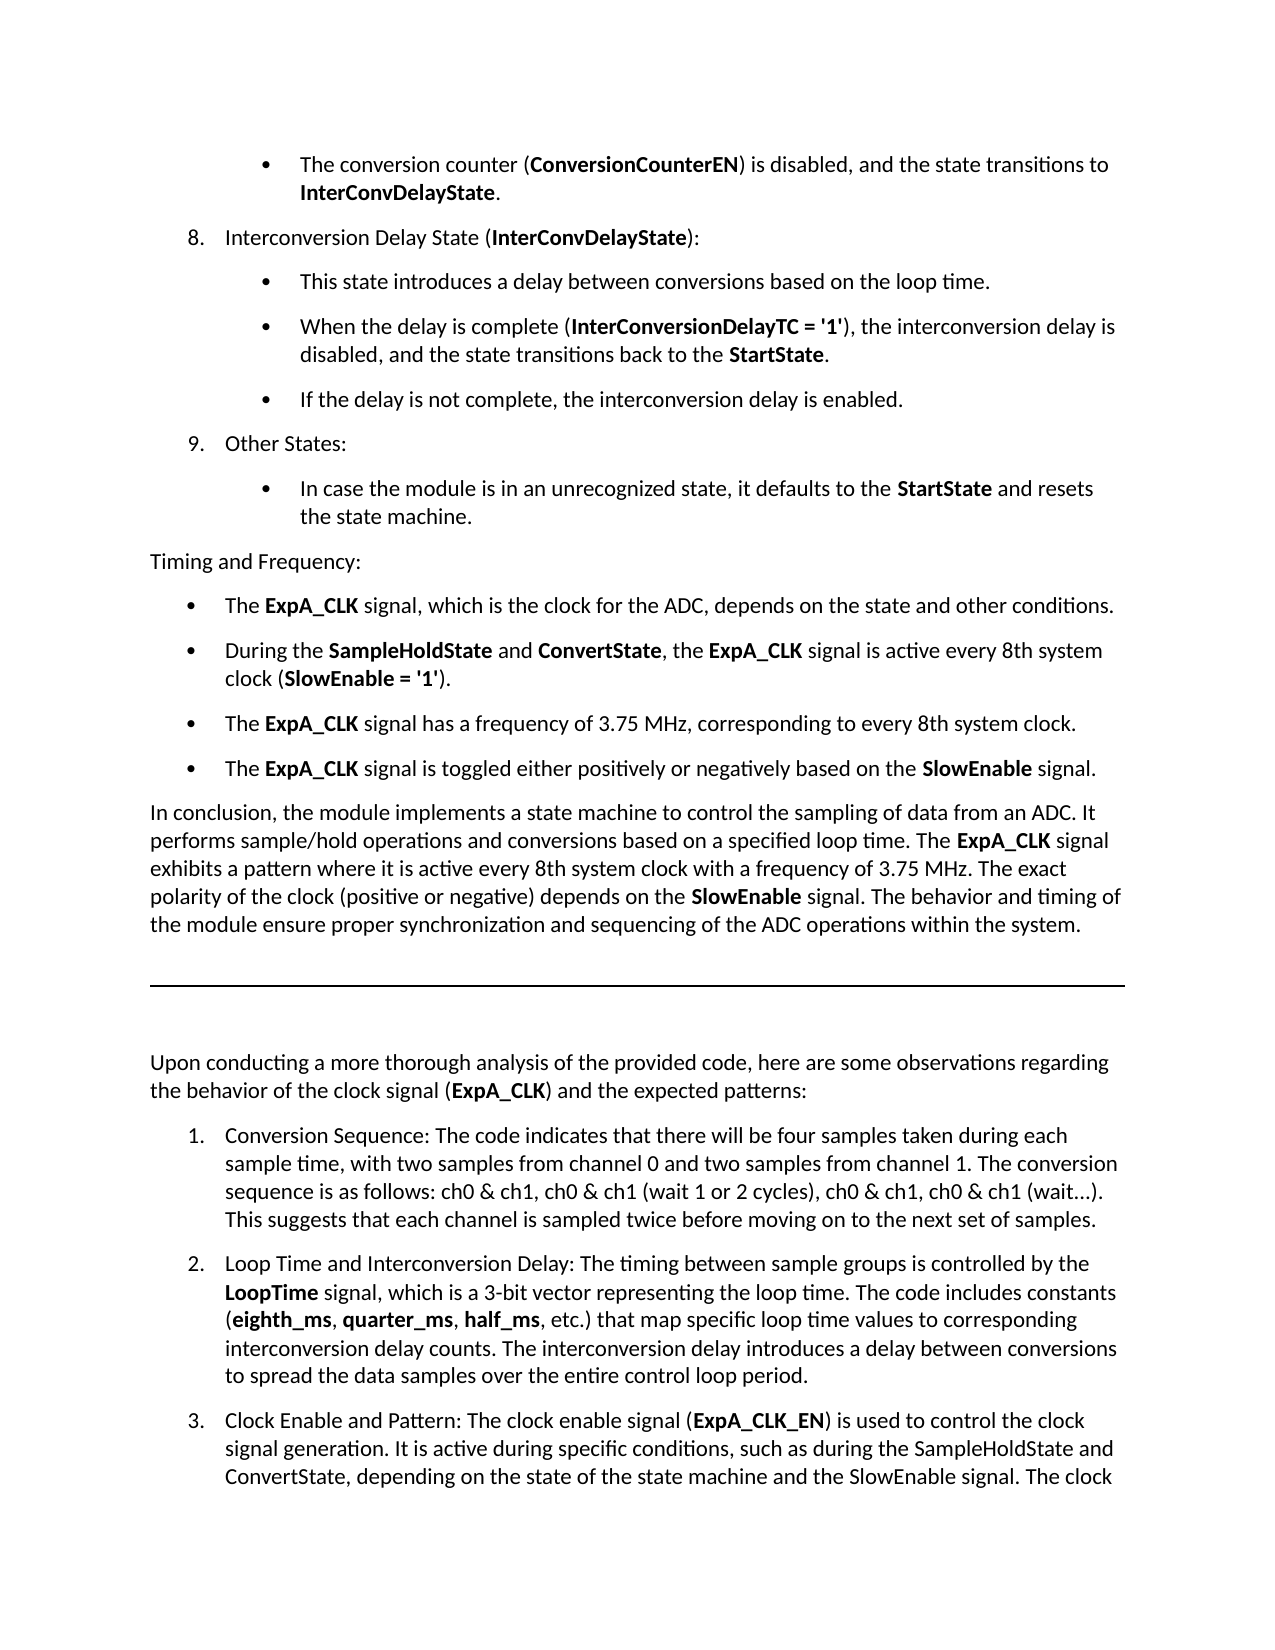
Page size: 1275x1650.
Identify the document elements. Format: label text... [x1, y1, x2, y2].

list This state introduces a delay between conversions based on the loop time. [262, 267, 1125, 295]
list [187, 1406, 1125, 1490]
text In conclusion, the module implements a state machine to control the sampling of data from an ADC. It performs sample/hold operations and conversions based on a specified loop time. The ExpA_CLK signal exhibits a pattern where it is active every 8th system clock with a frequency of 3.75 MHz. The exact polarity of the clock (positive or negative) depends on the SlowEnable signal. The behavior and timing of the module ensure proper synchronization and sequencing of the ADC operations within the system. [150, 798, 1125, 938]
list The conversion counter (ConversionCounterEN) is disabled, and the state transitions to InterConvDelayState. [262, 150, 1125, 206]
text Timing and Frequency: [150, 547, 1125, 575]
list Loop Time and Interconversion Delay: The timing between sample groups is controlled by the LoopTime signal, which is a 3-bit vector representing the loop time. The code includes constants (eighth_ms, quarter_ms, half_ms, etc.) that map specific loop time values to corresponding interconversion delay counts. The interconversion delay introduces a delay between conversions to spread the data samples over the entire control loop period. [187, 1249, 1125, 1390]
list The ExpA_CLK signal has a frequency of 3.75 MHz, corresponding to every 8th system clock. [187, 709, 1125, 737]
list Conversion Sequence: The code indicates that there will be four samples taken during each sample time, with two samples from channel 0 and two samples from channel 1. The conversion sequence is as follows: ch0 & ch1, ch0 & ch1 (wait 1 or 2 cycles), ch0 & ch1, ch0 & ch1 (wait...). This suggests that each channel is sampled twice before moving on to the next set of samples. [187, 1121, 1125, 1233]
list The ExpA_CLK signal, which is the clock for the ADC, depends on the state and other conditions. [187, 592, 1125, 619]
list When the delay is complete (InterConversionDelayTC = '1'), the interconversion delay is disabled, and the state transitions back to the StartState. [262, 312, 1125, 368]
list In case the module is in an unrecognized state, it defaults to the StartState and resets the state machine. [262, 474, 1125, 530]
list During the SampleHoldState and ConvertState, the ExpA_CLK signal is active every 8th system clock (SlowEnable = '1'). [187, 636, 1125, 692]
list If the delay is not complete, the interconversion delay is enabled. [262, 385, 1125, 413]
list Other States: [187, 429, 1125, 457]
text Upon conducting a more thorough analysis of the provided code, here are some observations regarding the behavior of the clock signal (ExpA_CLK) and the expected patterns: [150, 1048, 1125, 1104]
list The ExpA_CLK signal is toggled either positively or negatively based on the SlowEnable signal. [187, 754, 1125, 782]
list Interconversion Delay State (InterConvDelayState): [187, 223, 1125, 251]
